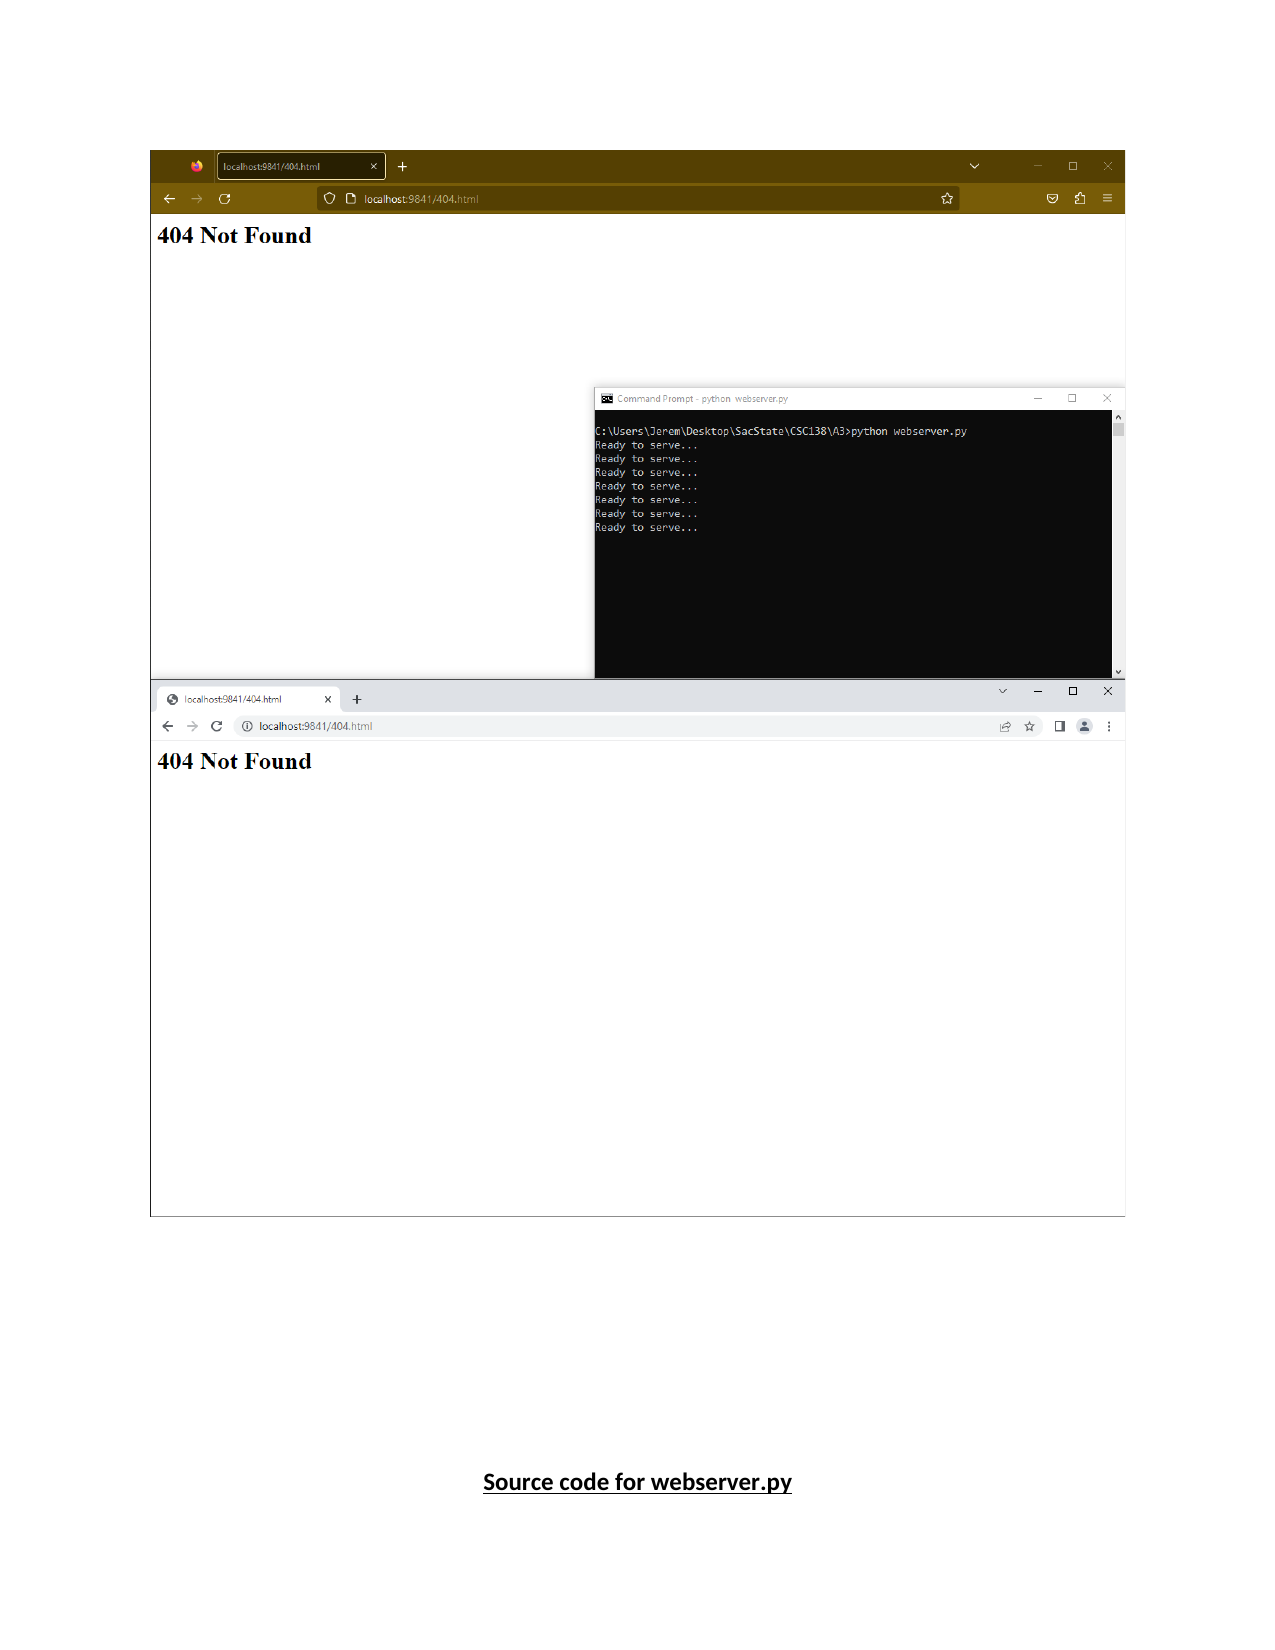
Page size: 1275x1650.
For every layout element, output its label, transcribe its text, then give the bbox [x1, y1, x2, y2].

text Source code for webserver.py [150, 1466, 1125, 1497]
picture [150, 150, 1125, 1217]
